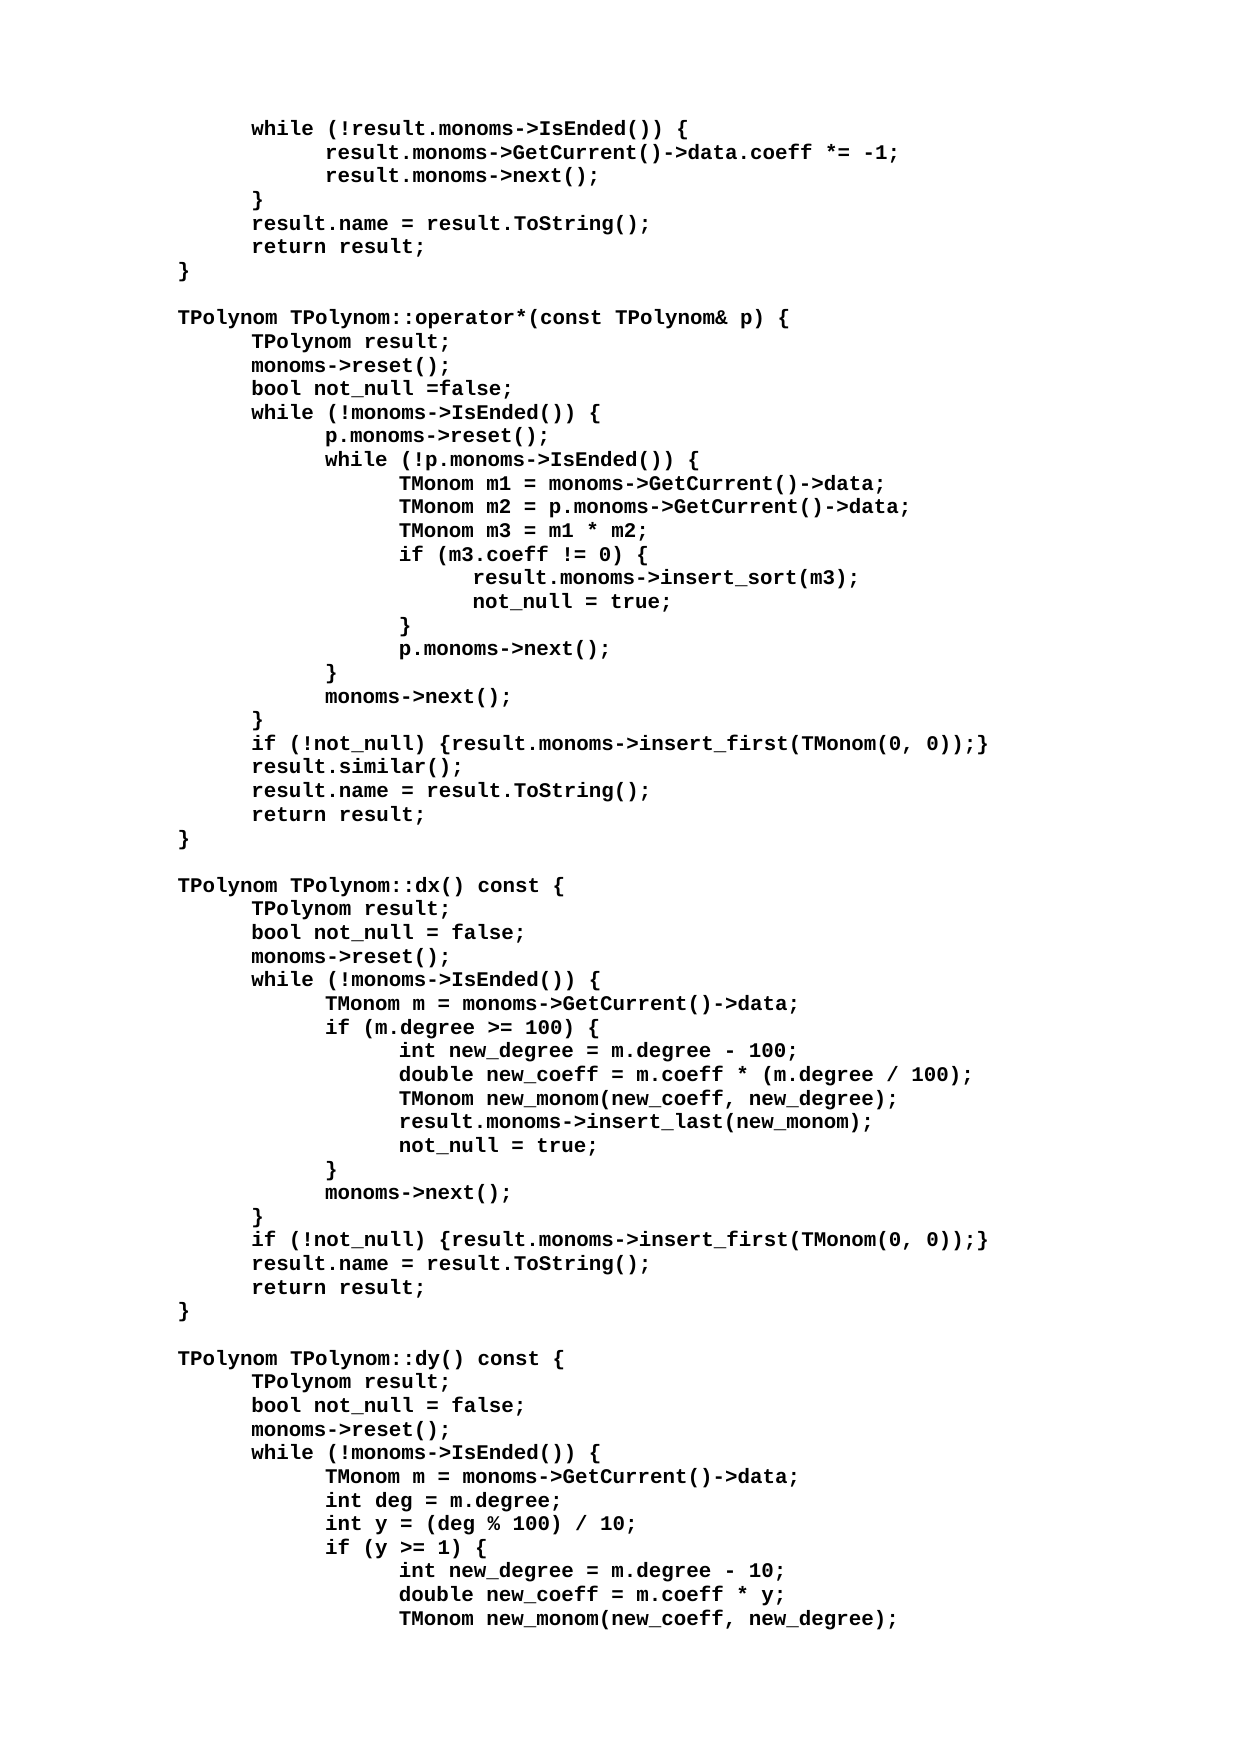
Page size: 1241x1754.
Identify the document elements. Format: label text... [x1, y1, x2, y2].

text TMonom new_monom(new_coeff, new_degree); [177, 1088, 1152, 1111]
text } [177, 827, 1152, 851]
text while (!monoms->IsEnded()) { [177, 969, 1152, 993]
text monoms->next(); [177, 686, 1152, 709]
text if (!not_null) {result.monoms->insert_first(TMonom(0, 0));} [177, 1229, 1152, 1253]
text TMonom m1 = monoms->GetCurrent()->data; [177, 473, 1152, 496]
text TPolynom TPolynom::operator*(const TPolynom& p) { [177, 307, 1152, 331]
text while (!result.monoms->IsEnded()) { [177, 118, 1152, 142]
text if (!not_null) {result.monoms->insert_first(TMonom(0, 0));} [177, 733, 1152, 757]
text result.monoms->next(); [177, 165, 1152, 189]
text p.monoms->reset(); [177, 426, 1152, 449]
text monoms->reset(); [177, 946, 1152, 969]
text bool not_null = false; [177, 922, 1152, 946]
text TPolynom result; [177, 898, 1152, 922]
text int deg = m.degree; [177, 1489, 1152, 1513]
text return result; [177, 1277, 1152, 1300]
text monoms->next(); [177, 1182, 1152, 1206]
text TMonom m = monoms->GetCurrent()->data; [177, 993, 1152, 1017]
text TMonom m = monoms->GetCurrent()->data; [177, 1466, 1152, 1489]
text if (m.degree >= 100) { [177, 1017, 1152, 1040]
text int new_degree = m.degree - 10; [177, 1561, 1152, 1584]
text } [177, 1300, 1152, 1324]
text p.monoms->next(); [177, 638, 1152, 662]
text bool not_null =false; [177, 378, 1152, 402]
text monoms->reset(); [177, 354, 1152, 378]
text } [177, 260, 1152, 284]
text } [177, 189, 1152, 213]
text double new_coeff = m.coeff * (m.degree / 100); [177, 1064, 1152, 1088]
text TPolynom result; [177, 331, 1152, 354]
text if (y >= 1) { [177, 1537, 1152, 1561]
text } [177, 615, 1152, 638]
text int y = (deg % 100) / 10; [177, 1513, 1152, 1537]
text result.monoms->GetCurrent()->data.coeff *= -1; [177, 142, 1152, 165]
text } [177, 1206, 1152, 1229]
text } [177, 709, 1152, 733]
text double new_coeff = m.coeff * y; [177, 1584, 1152, 1608]
text result.name = result.ToString(); [177, 780, 1152, 804]
text not_null = true; [177, 1135, 1152, 1158]
text result.monoms->insert_last(new_monom); [177, 1111, 1152, 1135]
text not_null = true; [177, 591, 1152, 615]
text TMonom new_monom(new_coeff, new_degree); [177, 1608, 1152, 1631]
text result.similar(); [177, 757, 1152, 780]
text return result; [177, 804, 1152, 827]
text while (!monoms->IsEnded()) { [177, 1442, 1152, 1466]
text if (m3.coeff != 0) { [177, 544, 1152, 567]
text result.name = result.ToString(); [177, 1253, 1152, 1277]
text TPolynom result; [177, 1371, 1152, 1395]
text TPolynom TPolynom::dx() const { [177, 875, 1152, 898]
text result.name = result.ToString(); [177, 213, 1152, 236]
text return result; [177, 236, 1152, 260]
text while (!monoms->IsEnded()) { [177, 402, 1152, 426]
text } [177, 662, 1152, 686]
text while (!p.monoms->IsEnded()) { [177, 449, 1152, 473]
text TMonom m2 = p.monoms->GetCurrent()->data; [177, 496, 1152, 520]
text result.monoms->insert_sort(m3); [177, 567, 1152, 591]
text int new_degree = m.degree - 100; [177, 1040, 1152, 1064]
text TMonom m3 = m1 * m2; [177, 520, 1152, 544]
text bool not_null = false; [177, 1395, 1152, 1419]
text monoms->reset(); [177, 1419, 1152, 1442]
text TPolynom TPolynom::dy() const { [177, 1348, 1152, 1371]
text } [177, 1158, 1152, 1182]
